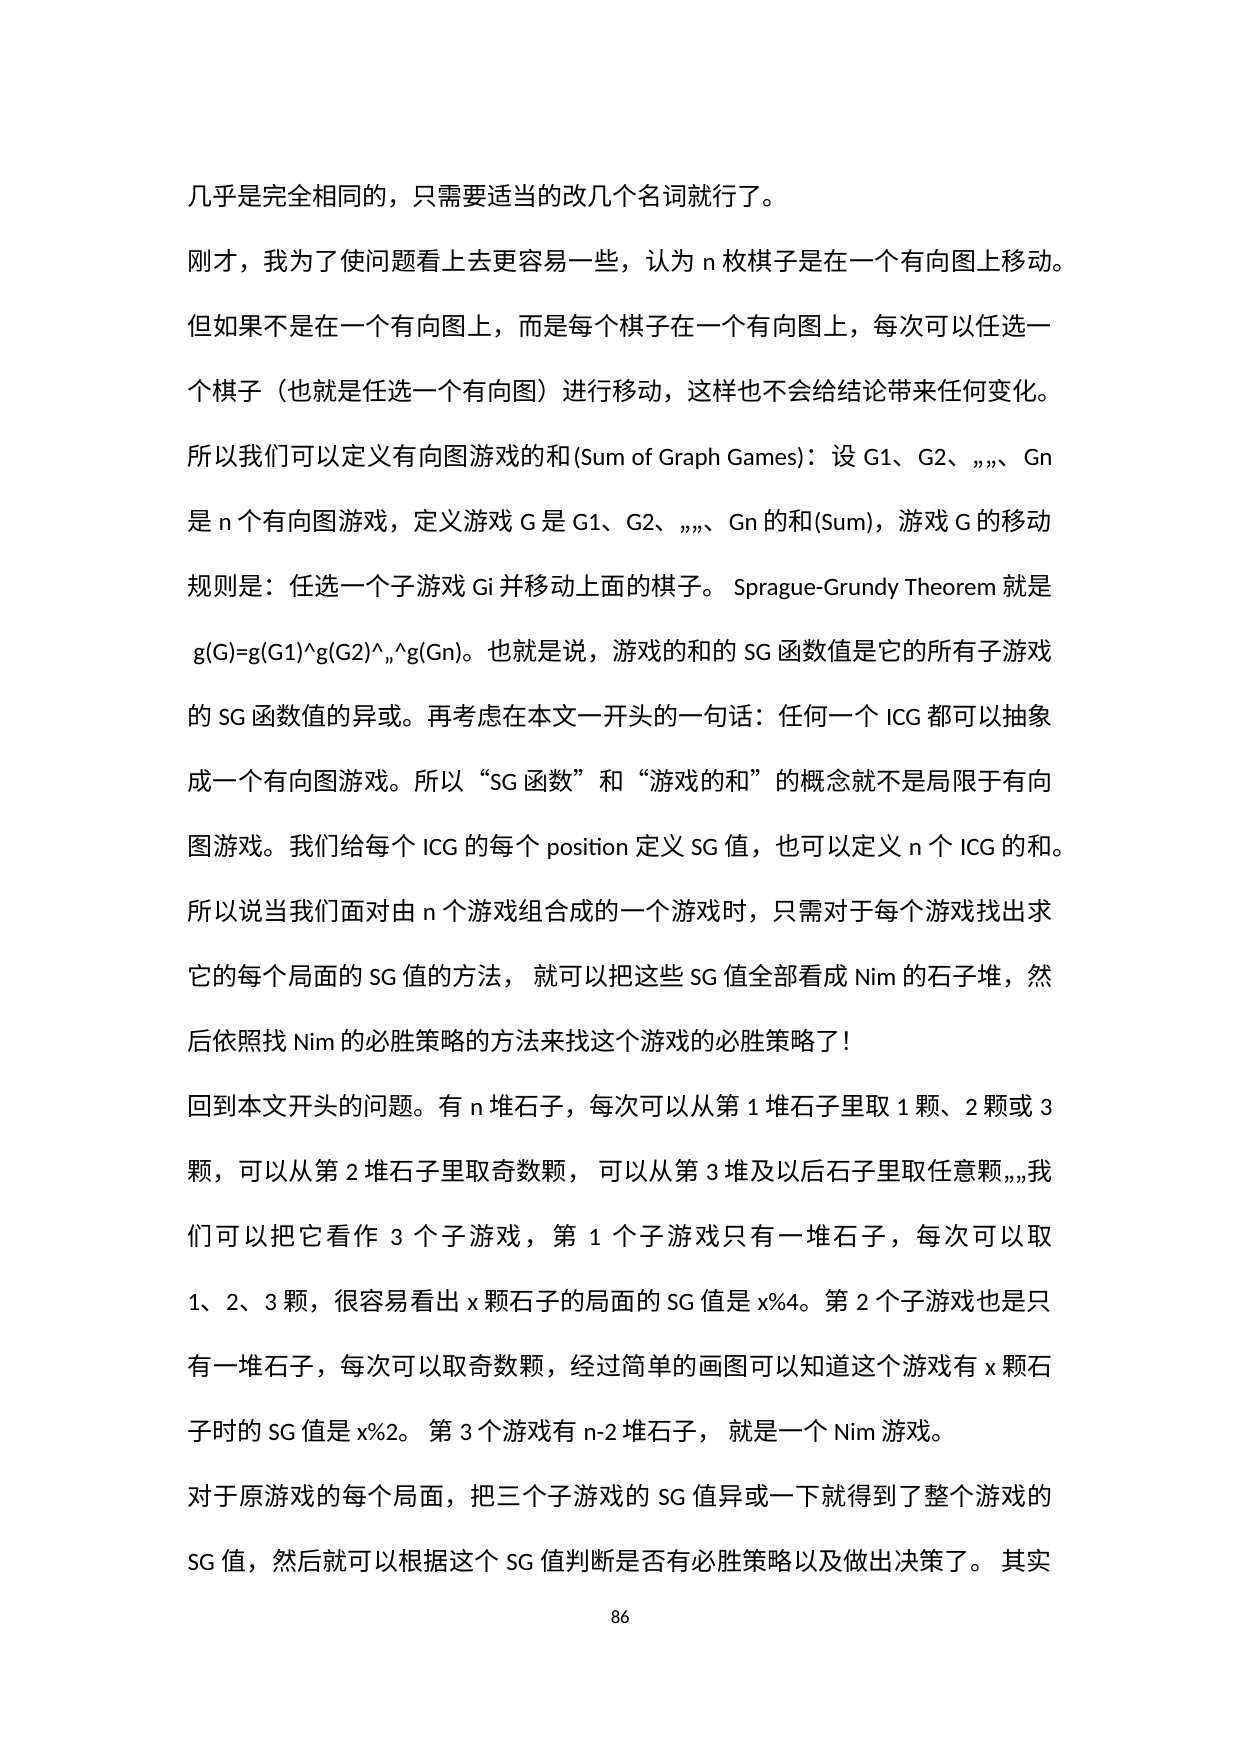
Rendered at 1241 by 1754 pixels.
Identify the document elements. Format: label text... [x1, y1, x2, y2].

text 其实我们还是只要证明这种多棋子的有向图游戏的局面是 P-position 当且仅当所有棋子所在的位置的 SG 函数的异或为 0。这个证明与上节的 Bouton’s Theorem 几乎是完全相同的，只需要适当的改几个名词就行了。 [187, 162, 1053, 227]
text 刚才，我为了使问题看上去更容易一些，认为 n 枚棋子是在一个有向图上移动。但如果不是在一个有向图上，而是每个棋子在一个有向图上，每次可以任选一个棋子（也就是任选一个有向图）进行移动，这样也不会给结论带来任何变化。 [187, 227, 1053, 422]
text 所以我们可以定义有向图游戏的和(Sum of Graph Games)：设 G1、G2、„„、Gn 是 n 个有向图游戏，定义游戏 G 是 G1、G2、„„、Gn 的和(Sum)，游戏 G 的移动规则是：任选一个子游戏Gi并移动上面的棋子。 Sprague-Grundy Theorem就是： g(G)=g(G1)^g(G2)^„^g(Gn)。也就是说，游戏的和的 SG 函数值是它的所有子游戏的 SG 函数值的异或。再考虑在本文一开头的一句话：任何一个 ICG 都可以抽象成一个有向图游戏。所以“SG 函数”和“游戏的和”的概念就不是局限于有向图游戏。我们给每个 ICG 的每个 position 定义SG 值，也可以定义 n 个 ICG 的和。所以说当我们面对由 n 个游戏组合成的一个游戏时，只需对于每个游戏找出求它的每个局面的 SG 值的方法， 就可以把这些 SG 值全部看成 Nim 的石子堆，然后依照找 Nim 的必胜策略的方法来找这个游戏的必胜策略了！ [187, 422, 1053, 1072]
